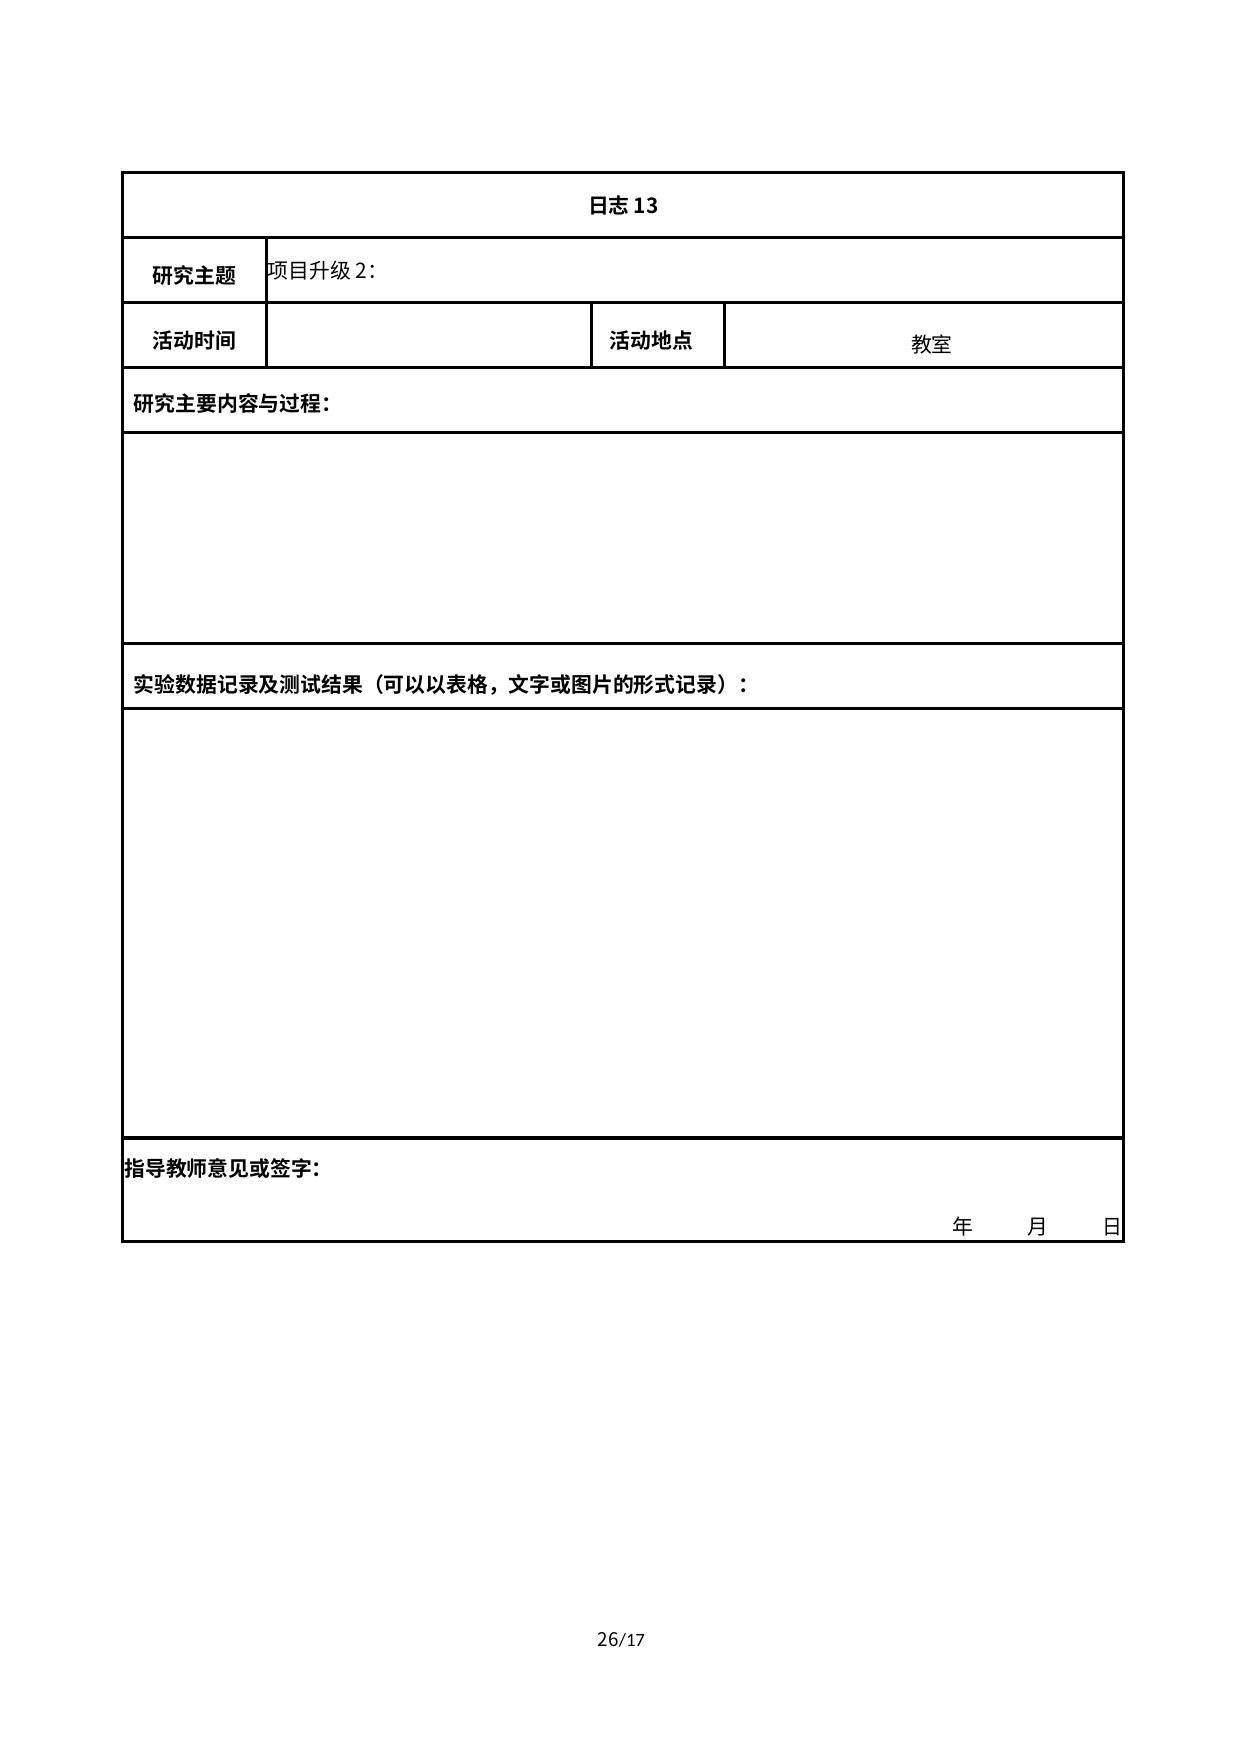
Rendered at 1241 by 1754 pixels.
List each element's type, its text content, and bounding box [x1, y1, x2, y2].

table_header 日志13 [124, 174, 1122, 236]
table_cell [124, 710, 1122, 1136]
table_cell 研究主题 [124, 239, 265, 301]
table_cell [124, 434, 1122, 642]
table_cell 活动时间 [124, 304, 265, 366]
table_cell 活动地点 [593, 304, 723, 366]
table_cell 指导教师意见或签字： 年 月 日 [124, 1140, 1122, 1240]
table_cell 研究主要内容与过程： [124, 369, 1122, 431]
table_cell 教室 [726, 304, 1122, 366]
table_cell 项目升级2： [268, 239, 1122, 301]
table_cell 实验数据记录及测试结果（可以以表格，文字或图片的形式记录）： [124, 645, 1122, 707]
table_cell [268, 304, 590, 366]
